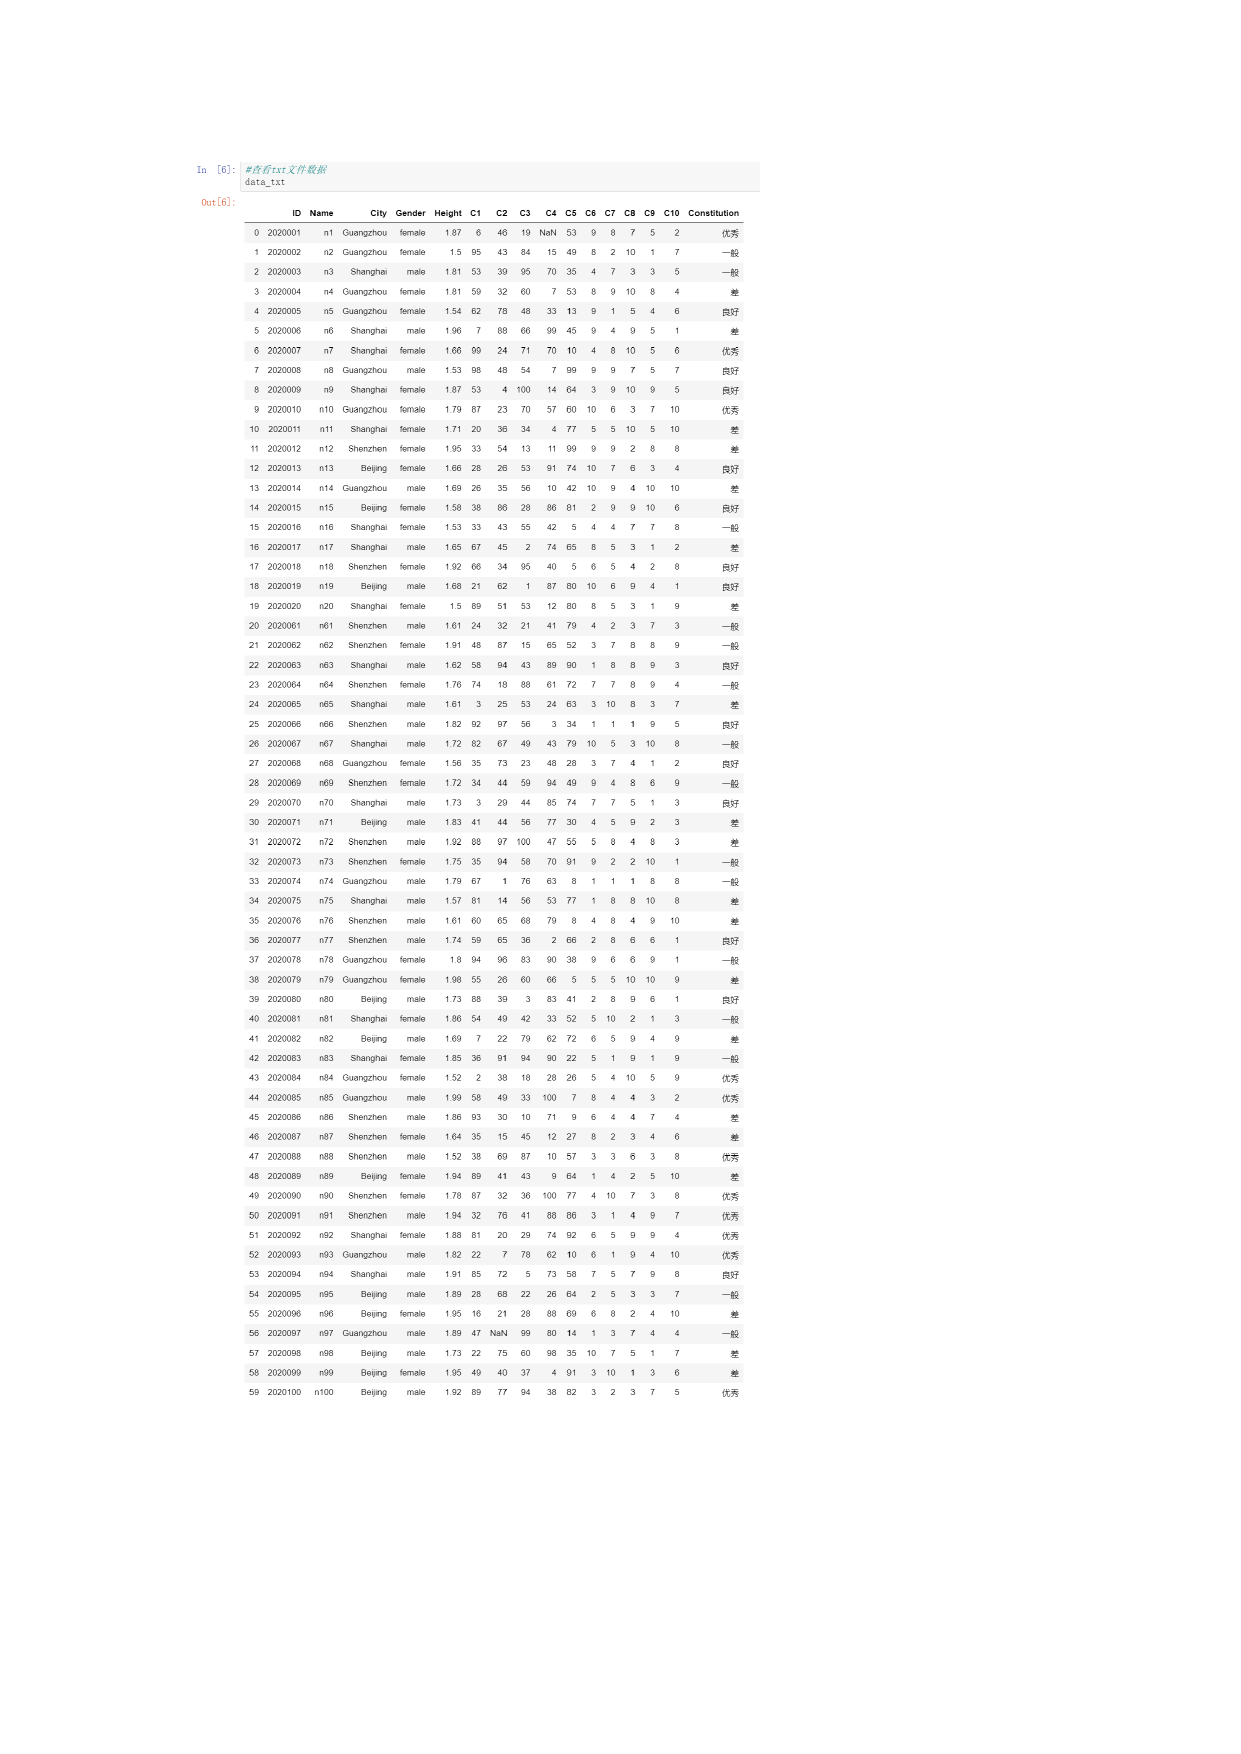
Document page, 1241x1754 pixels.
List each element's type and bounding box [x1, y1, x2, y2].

picture [187, 162, 761, 1404]
